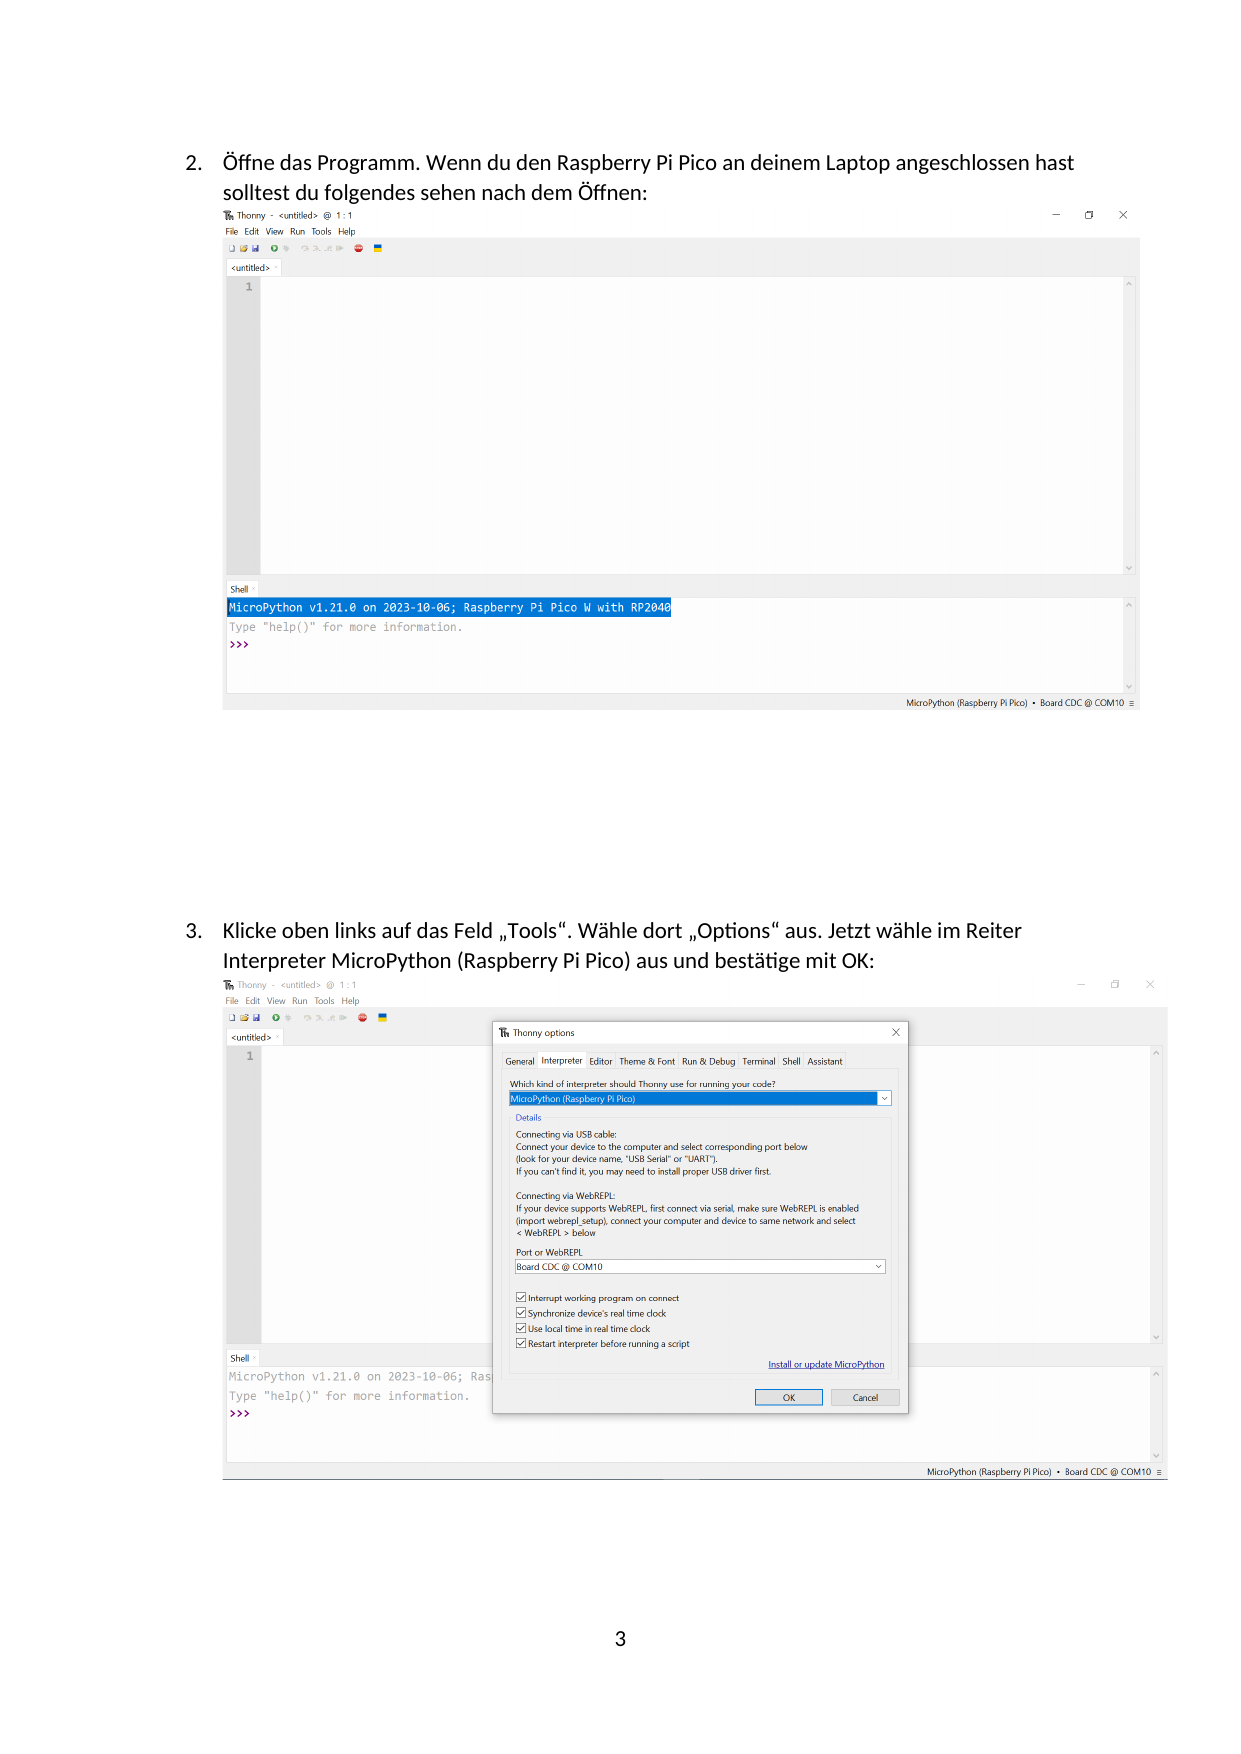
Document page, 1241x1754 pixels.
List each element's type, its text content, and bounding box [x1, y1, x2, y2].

picture [222, 976, 1168, 1480]
picture [222, 208, 1140, 710]
